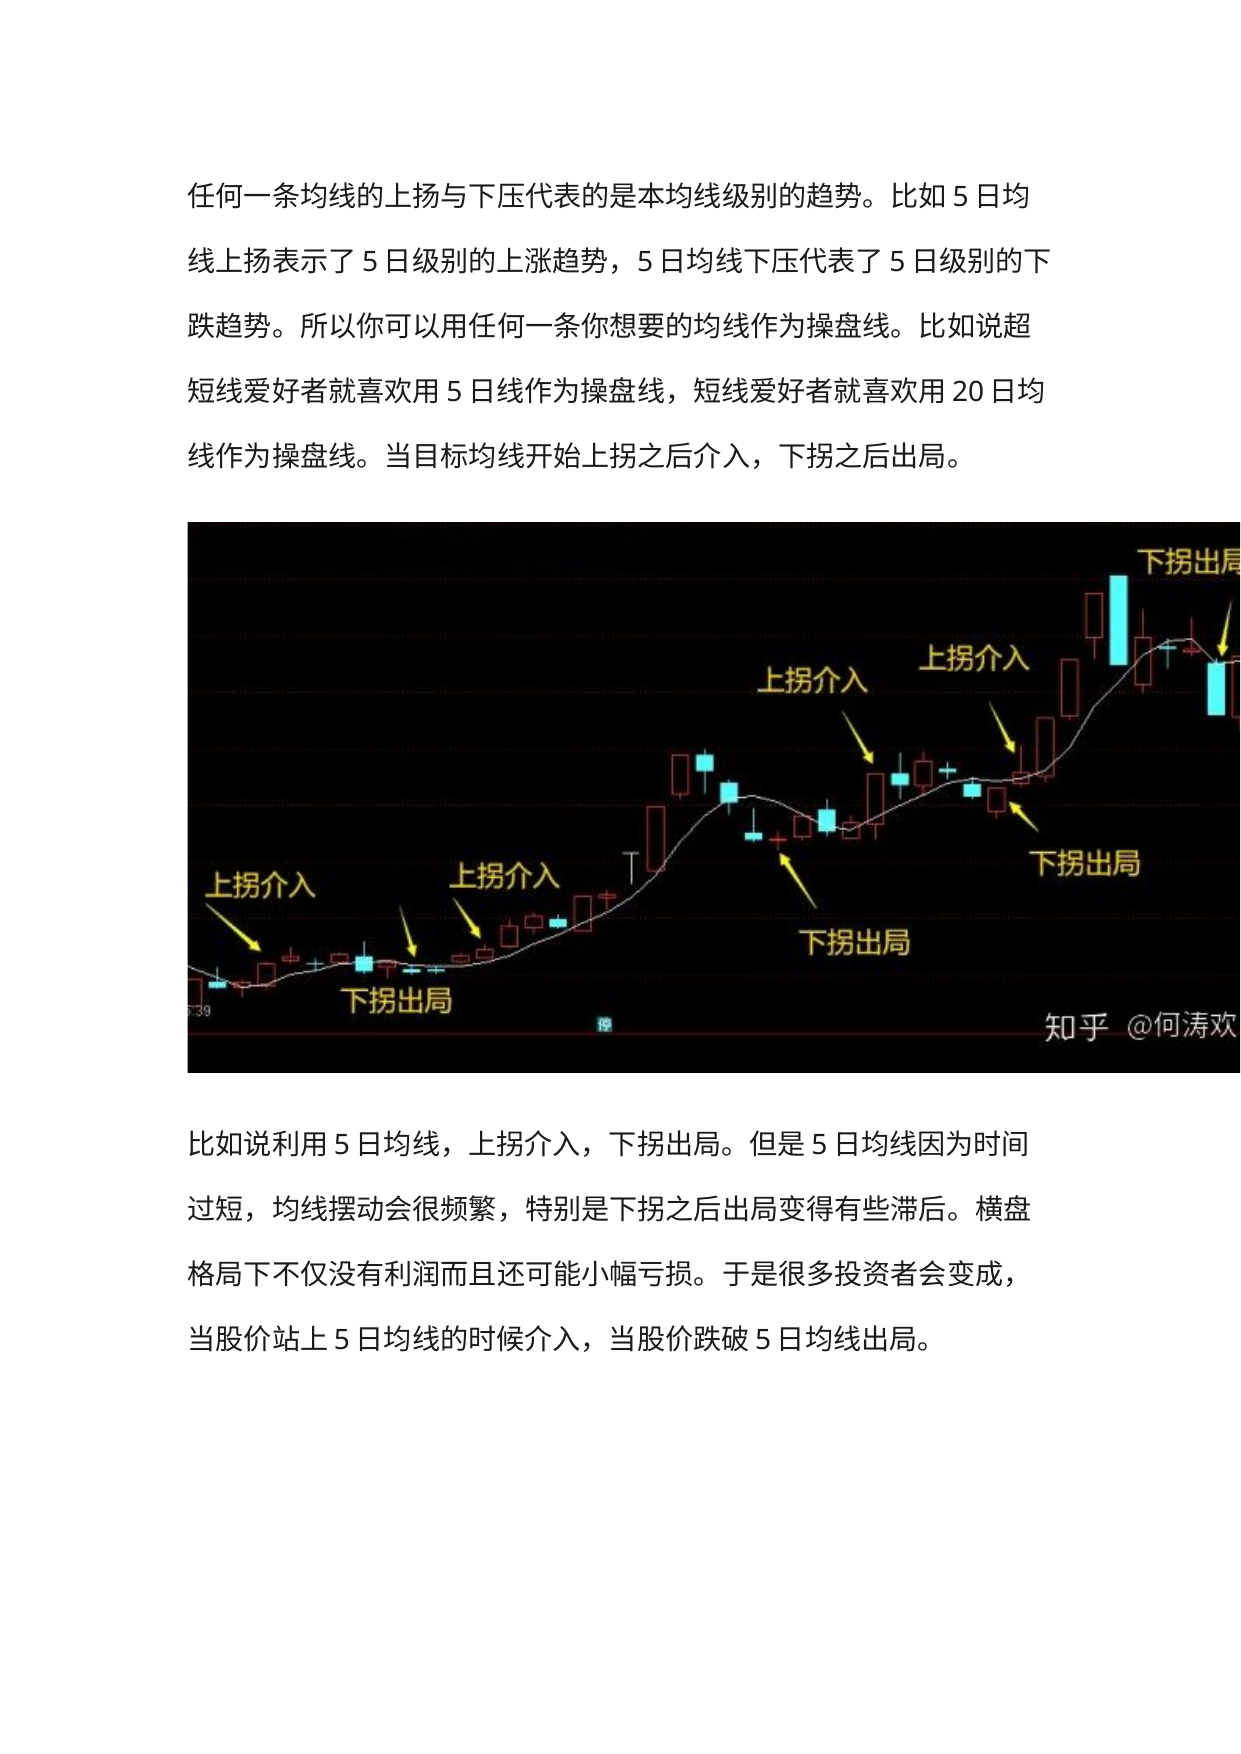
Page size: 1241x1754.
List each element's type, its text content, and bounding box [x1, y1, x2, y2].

text 比如说利用5日均线，上拐介入，下拐出局。但是5日均线因为时间过短，均线摆动会很频繁，特别是下拐之后出局变得有些滞后。横盘格局下不仅没有利润而且还可能小幅亏损。于是很多投资者会变成，当股价站上5日均线的时候介入，当股价跌破5日均线出局。 [187, 1109, 1053, 1369]
picture [187, 522, 1241, 1073]
text 任何一条均线的上扬与下压代表的是本均线级别的趋势。比如5日均线上扬表示了5日级别的上涨趋势，5日均线下压代表了5日级别的下跌趋势。所以你可以用任何一条你想要的均线作为操盘线。比如说超短线爱好者就喜欢用5日线作为操盘线，短线爱好者就喜欢用20日均线作为操盘线。当目标均线开始上拐之后介入，下拐之后出局。 [187, 162, 1053, 487]
